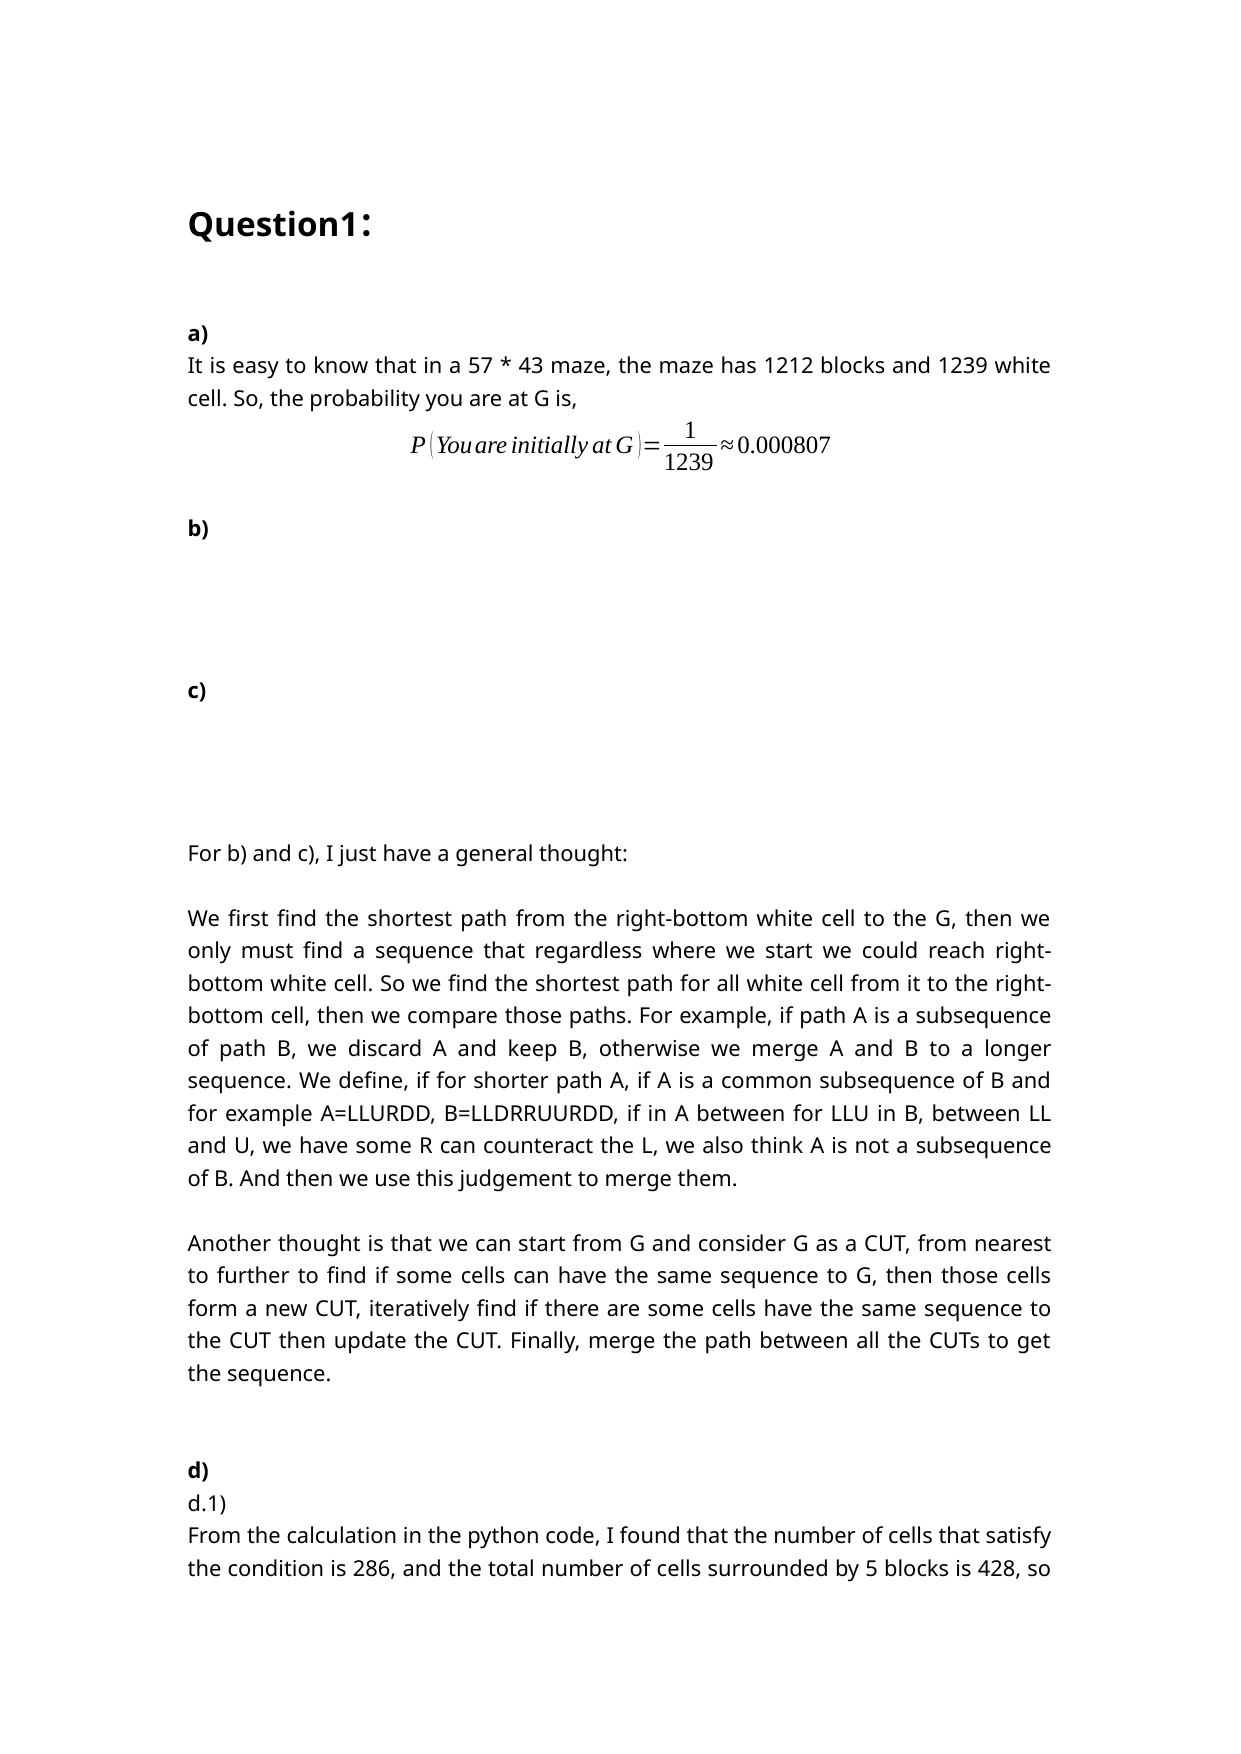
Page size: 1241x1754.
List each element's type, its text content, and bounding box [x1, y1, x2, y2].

text Another thought is that we can start from G and consider G as a CUT, from nearest to further to find if some cells can have the same sequence to G, then those cells form a new CUT, iteratively find if there are some cells have the same sequence to the CUT then update the CUT. Finally, merge the path between all the CUTs to get the sequence. [187, 1226, 1053, 1389]
text d.1) [187, 1486, 1053, 1519]
text For b) and c), I just have a general thought: [187, 836, 1053, 869]
subtitle Question1： [187, 189, 1053, 254]
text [187, 1519, 1053, 1584]
text We first find the shortest path from the right-bottom white cell to the G, then we only must find a sequence that regardless where we start we could reach right-bottom white cell. So we find the shortest path for all white cell from it to the right-bottom cell, then we compare those paths. For example, if path A is a subsequence of path B, we discard A and keep B, otherwise we merge A and B to a longer sequence. We define, if for shorter path A, if A is a common subsequence of B and for example A=LLURDD, B=LLDRRUURDD, if in A between for LLU in B, between LL and U, we have some R can counteract the L, we also think A is not a subsequence of B. And then we use this judgement to merge them. [187, 901, 1053, 1194]
text It is easy to know that in a 57 * 43 maze, the maze has 1212 blocks and 1239 white cell. So, the probability you are at G is, [187, 349, 1053, 414]
